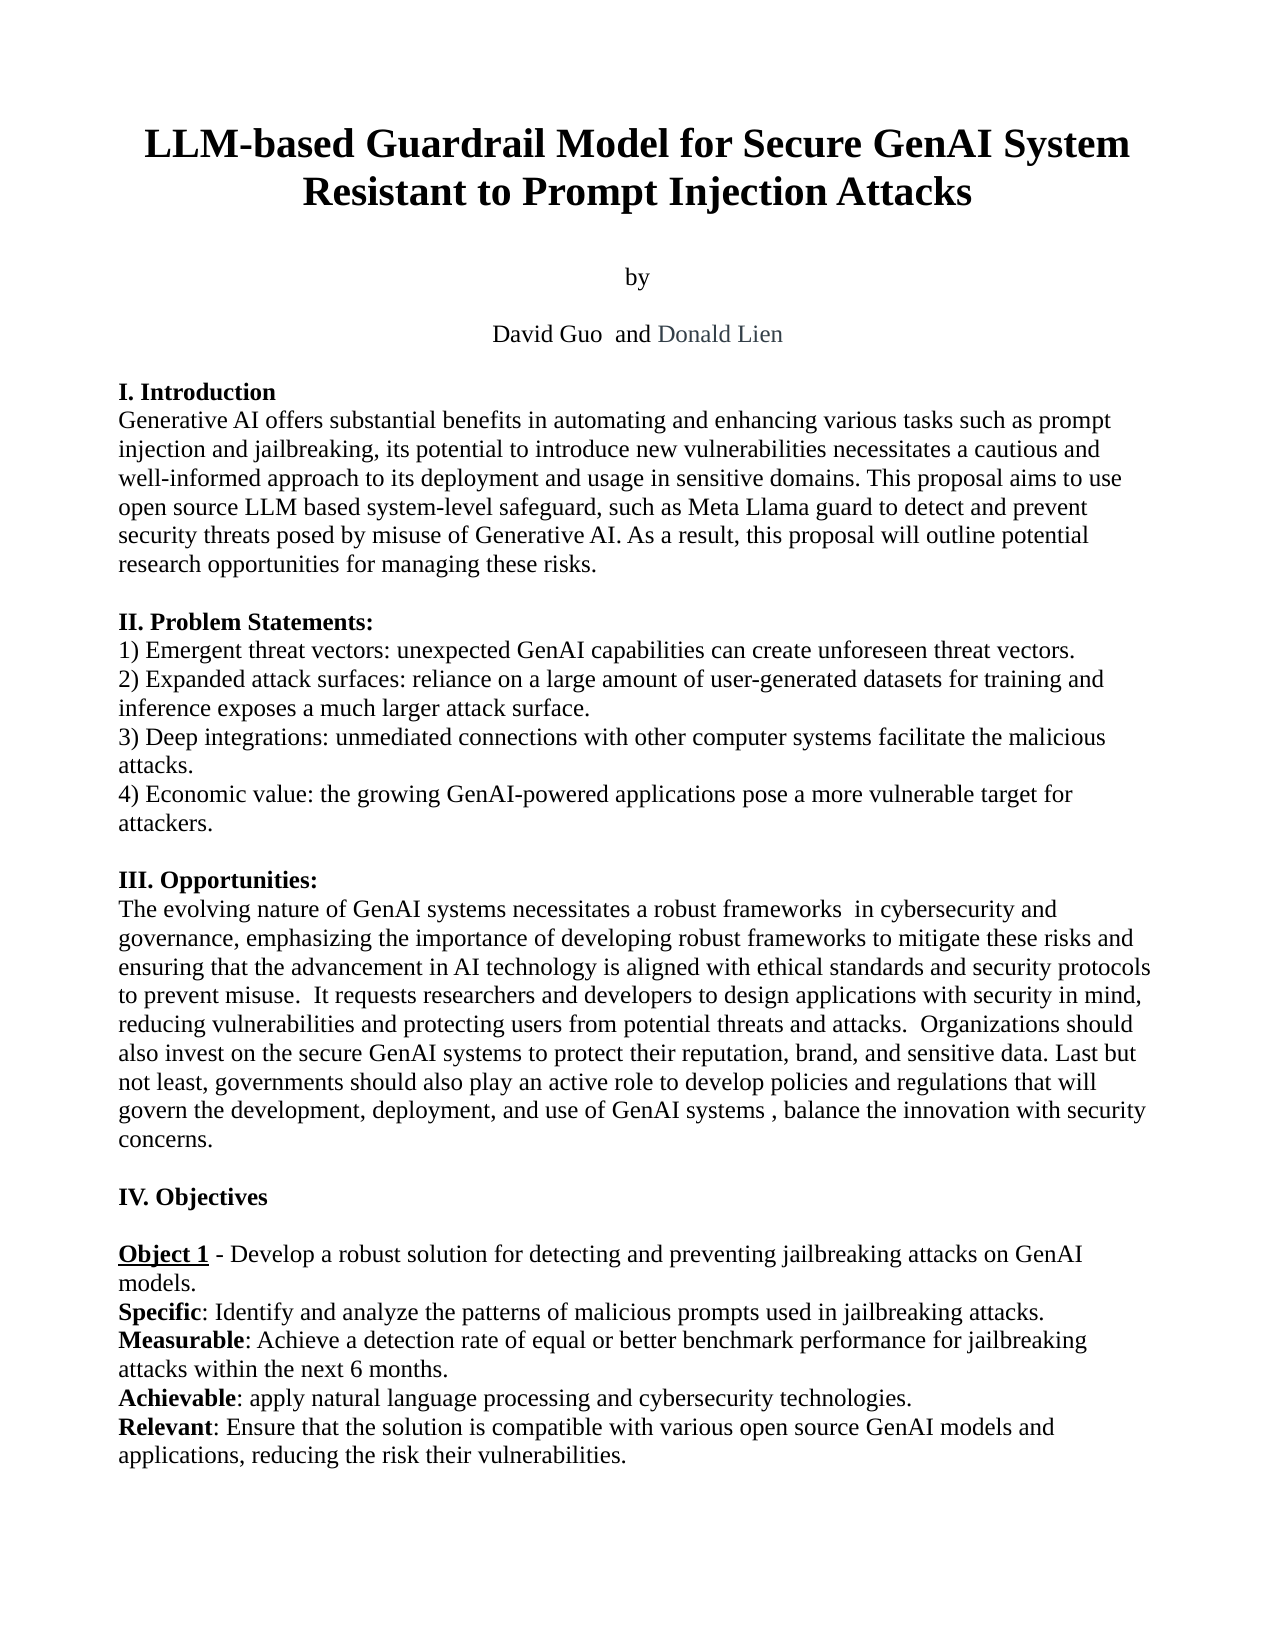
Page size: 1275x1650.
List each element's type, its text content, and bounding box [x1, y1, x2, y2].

text I. Introduction [118, 377, 1157, 406]
list Deep integrations: unmediated connections with other computer systems facilitate the malicious attacks. [118, 722, 1157, 779]
text The evolving nature of GenAI systems necessitates a robust frameworks in cybersecurity and governance, emphasizing the importance of developing robust frameworks to mitigate these risks and ensuring that the advancement in AI technology is aligned with ethical standards and security protocols to prevent misuse. It requests researchers and developers to design applications with security in mind, reducing vulnerabilities and protecting users from potential threats and attacks. Organizations should also invest on the secure GenAI systems to protect their reputation, brand, and sensitive data. Last but not least, governments should also play an active role to develop policies and regulations that will govern the development, deployment, and use of GenAI systems , balance the innovation with security concerns. [118, 894, 1157, 1153]
text Measurable: Achieve a detection rate of equal or better benchmark performance for jailbreaking attacks within the next 6 months. [118, 1326, 1157, 1383]
text Relevant: Ensure that the solution is compatible with various open source GenAI models and applications, reducing the risk their vulnerabilities. [118, 1412, 1157, 1469]
list Expanded attack surfaces: reliance on a large amount of user-generated datasets for training and inference exposes a much larger attack surface. [118, 664, 1157, 722]
text II. Problem Statements: [118, 607, 1157, 636]
text Generative AI offers substantial benefits in automating and enhancing various tasks such as prompt injection and jailbreaking, its potential to introduce new vulnerabilities necessitates a cautious and well-informed approach to its deployment and usage in sensitive domains. This proposal aims to use open source LLM based system-level safeguard, such as Meta Llama guard to detect and prevent security threats posed by misuse of Generative AI. As a result, this proposal will outline potential research opportunities for managing these risks. [118, 406, 1157, 578]
text Object 1 - Develop a robust solution for detecting and preventing jailbreaking attacks on GenAI models. [118, 1239, 1157, 1297]
text David Guo and Donald Lien [118, 319, 1157, 348]
list Economic value: the growing GenAI-powered applications pose a more vulnerable target for attackers. [118, 779, 1157, 837]
text III. Opportunities: [118, 866, 1157, 894]
list Emergent threat vectors: unexpected GenAI capabilities can create unforeseen threat vectors. [118, 636, 1157, 664]
text Specific: Identify and analyze the patterns of malicious prompts used in jailbreaking attacks. [118, 1297, 1157, 1326]
text LLM-based Guardrail Model for Secure GenAI System Resistant to Prompt Injection Attacks [118, 118, 1157, 214]
text by [118, 262, 1157, 291]
text Achievable: apply natural language processing and cybersecurity technologies. [118, 1383, 1157, 1412]
text IV. Objectives [118, 1182, 1157, 1211]
